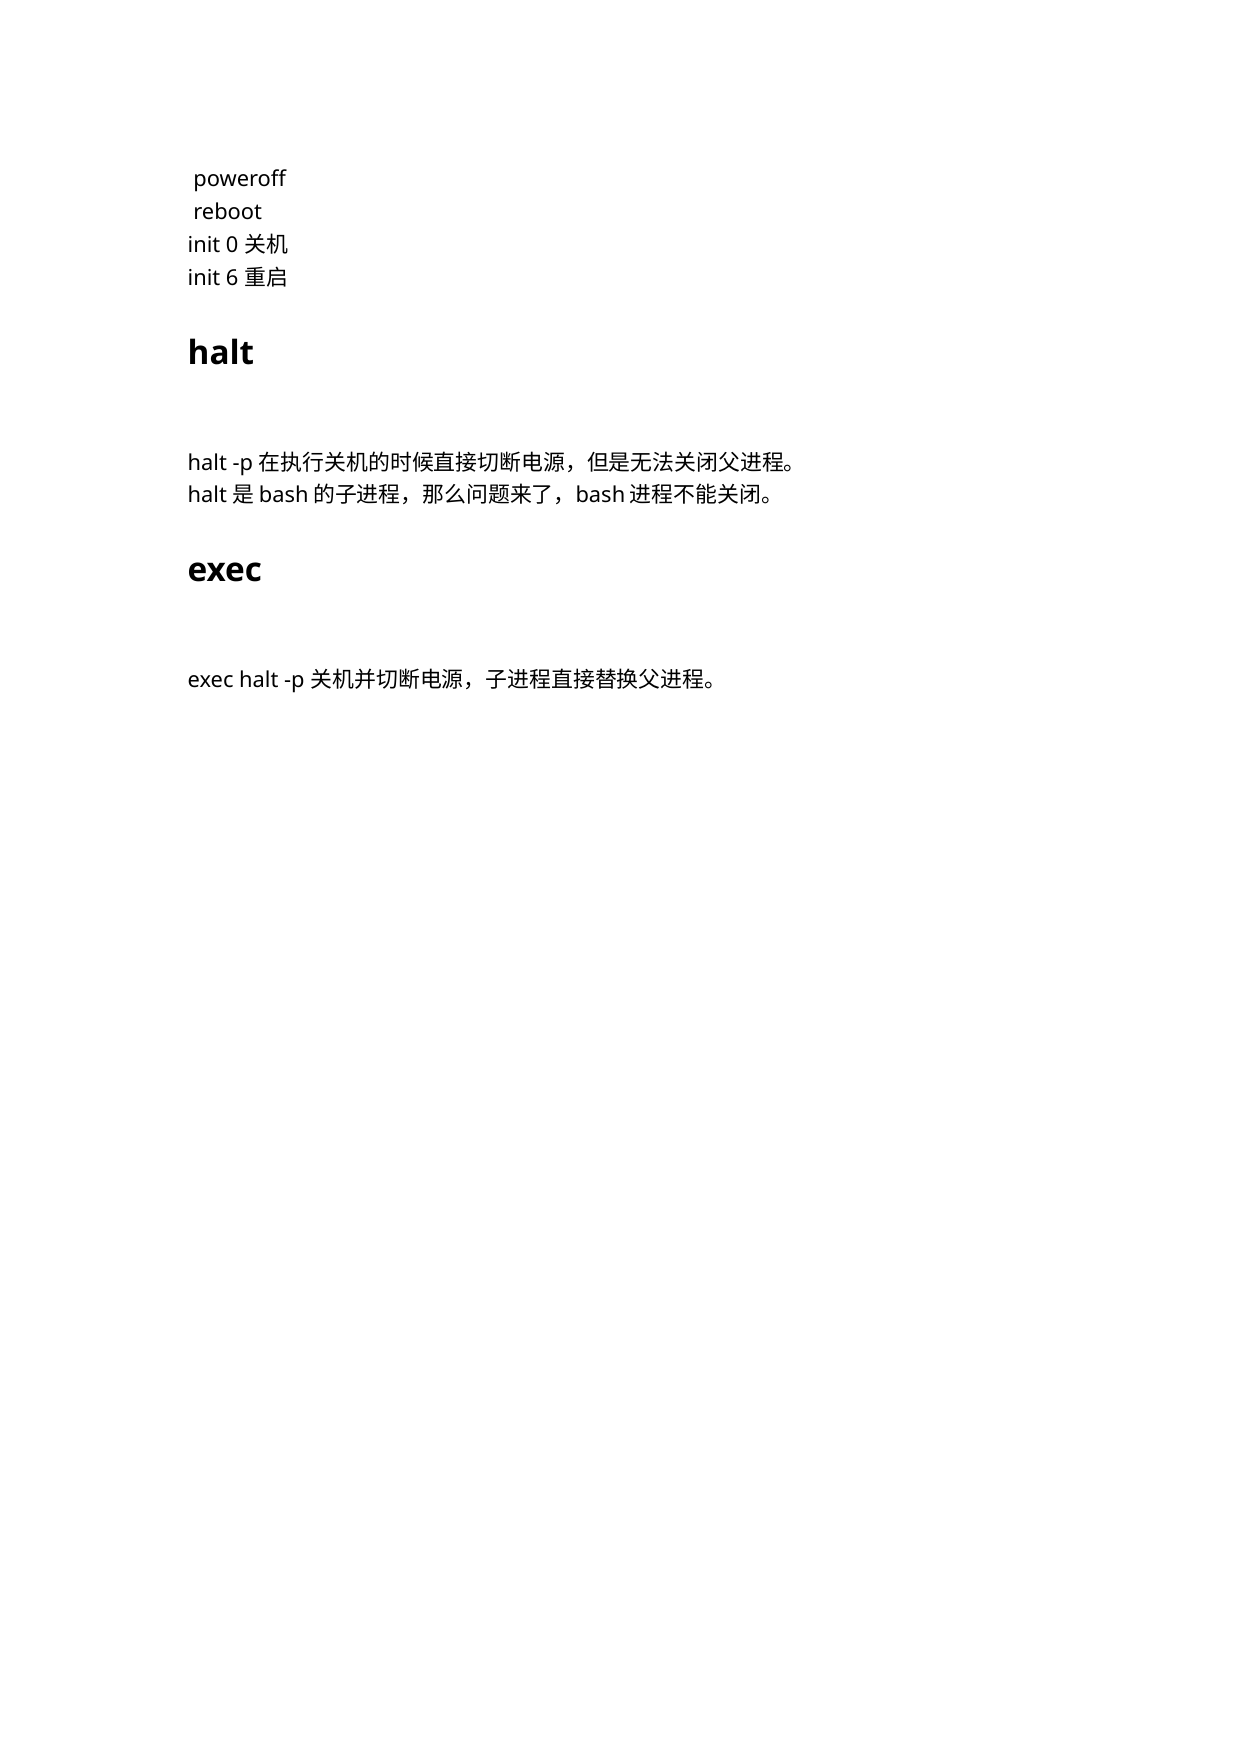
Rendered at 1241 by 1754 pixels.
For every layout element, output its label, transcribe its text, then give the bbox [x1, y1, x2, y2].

text init 6 重启 [187, 259, 1053, 292]
text init 0 关机 [187, 227, 1053, 259]
subtitle exec [187, 536, 1053, 601]
subtitle halt [187, 319, 1053, 384]
text exec halt -p 关机并切断电源，子进程直接替换父进程。 [187, 662, 1053, 694]
text reboot [187, 194, 1053, 227]
text poweroff [187, 162, 1053, 194]
text halt 是bash的子进程，那么问题来了，bash进程不能关闭。 [187, 477, 1053, 509]
text halt -p 在执行关机的时候直接切断电源，但是无法关闭父进程。 [187, 444, 1053, 477]
